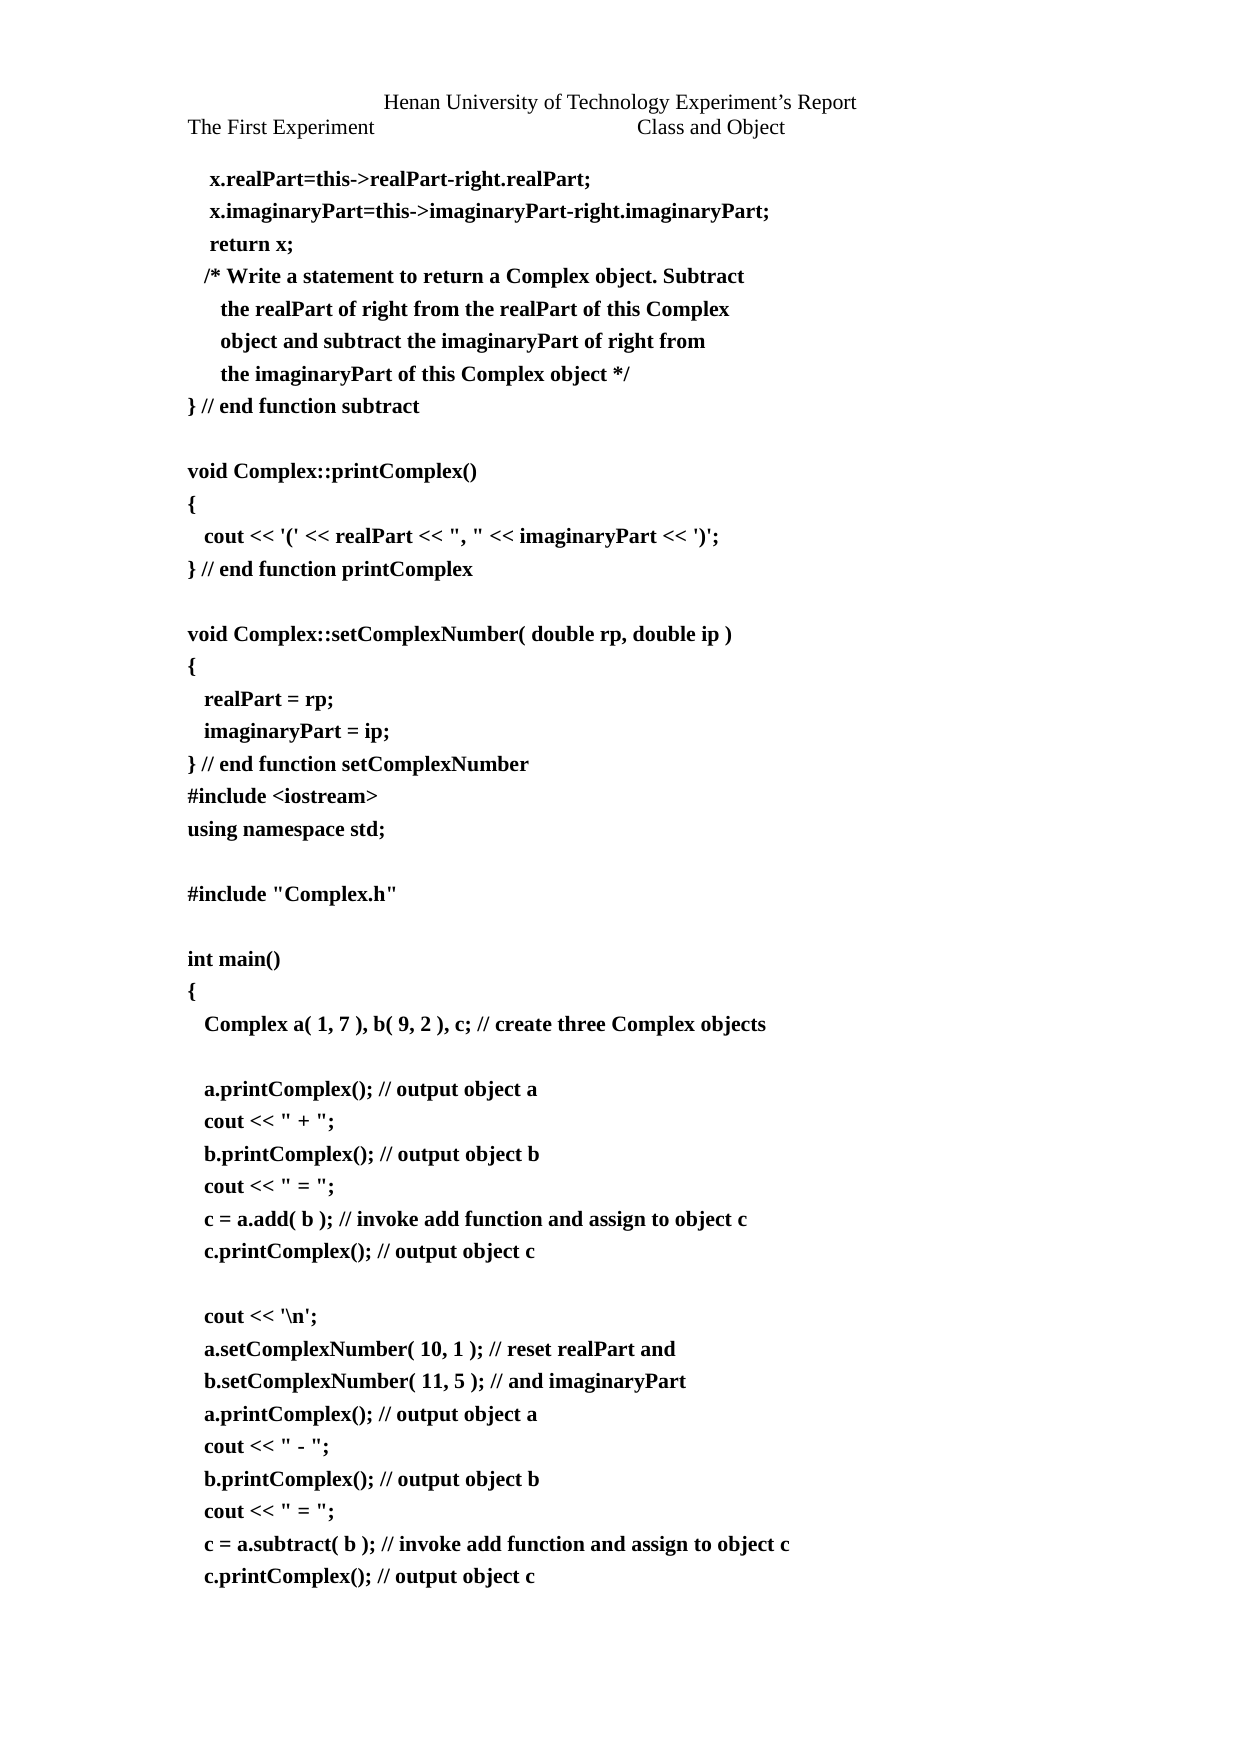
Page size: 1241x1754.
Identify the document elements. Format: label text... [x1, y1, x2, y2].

text imaginaryPart = ip; [187, 714, 1053, 747]
text b.printComplex(); // output object b [187, 1137, 1053, 1169]
text #include <iostream> [187, 779, 1053, 812]
text a.printComplex(); // output object a [187, 1072, 1053, 1104]
text return x; [187, 227, 1053, 259]
text cout << '(' << realPart << ", " << imaginaryPart << ')'; [187, 519, 1053, 552]
text object and subtract the imaginaryPart of right from [187, 324, 1053, 357]
text x.imaginaryPart=this->imaginaryPart-right.imaginaryPart; [187, 194, 1053, 227]
text c = a.add( b ); // invoke add function and assign to object c [187, 1202, 1053, 1234]
text a.printComplex(); // output object a [187, 1397, 1053, 1429]
text c.printComplex(); // output object c [187, 1559, 1053, 1592]
text using namespace std; [187, 812, 1053, 844]
text void Complex::printComplex() [187, 454, 1053, 487]
text b.setComplexNumber( 11, 5 ); // and imaginaryPart [187, 1364, 1053, 1397]
text cout << " + "; [187, 1104, 1053, 1137]
text a.setComplexNumber( 10, 1 ); // reset realPart and [187, 1332, 1053, 1364]
text { [187, 974, 1053, 1007]
text cout << " = "; [187, 1494, 1053, 1527]
text int main() [187, 942, 1053, 974]
text x.realPart=this->realPart-right.realPart; [187, 162, 1053, 194]
text c = a.subtract( b ); // invoke add function and assign to object c [187, 1527, 1053, 1559]
text } // end function subtract [187, 389, 1053, 422]
text the realPart of right from the realPart of this Complex [187, 292, 1053, 324]
text cout << " - "; [187, 1429, 1053, 1462]
text Complex a( 1, 7 ), b( 9, 2 ), c; // create three Complex objects [187, 1007, 1053, 1039]
text c.printComplex(); // output object c [187, 1234, 1053, 1267]
text } // end function printComplex [187, 552, 1053, 584]
text cout << '\n'; [187, 1299, 1053, 1332]
text { [187, 487, 1053, 519]
text cout << " = "; [187, 1169, 1053, 1202]
text the imaginaryPart of this Complex object */ [187, 357, 1053, 389]
text #include "Complex.h" [187, 877, 1053, 909]
text b.printComplex(); // output object b [187, 1462, 1053, 1494]
text void Complex::setComplexNumber( double rp, double ip ) [187, 617, 1053, 649]
text { [187, 649, 1053, 682]
text realPart = rp; [187, 682, 1053, 714]
text } // end function setComplexNumber [187, 747, 1053, 779]
text /* Write a statement to return a Complex object. Subtract [187, 259, 1053, 292]
